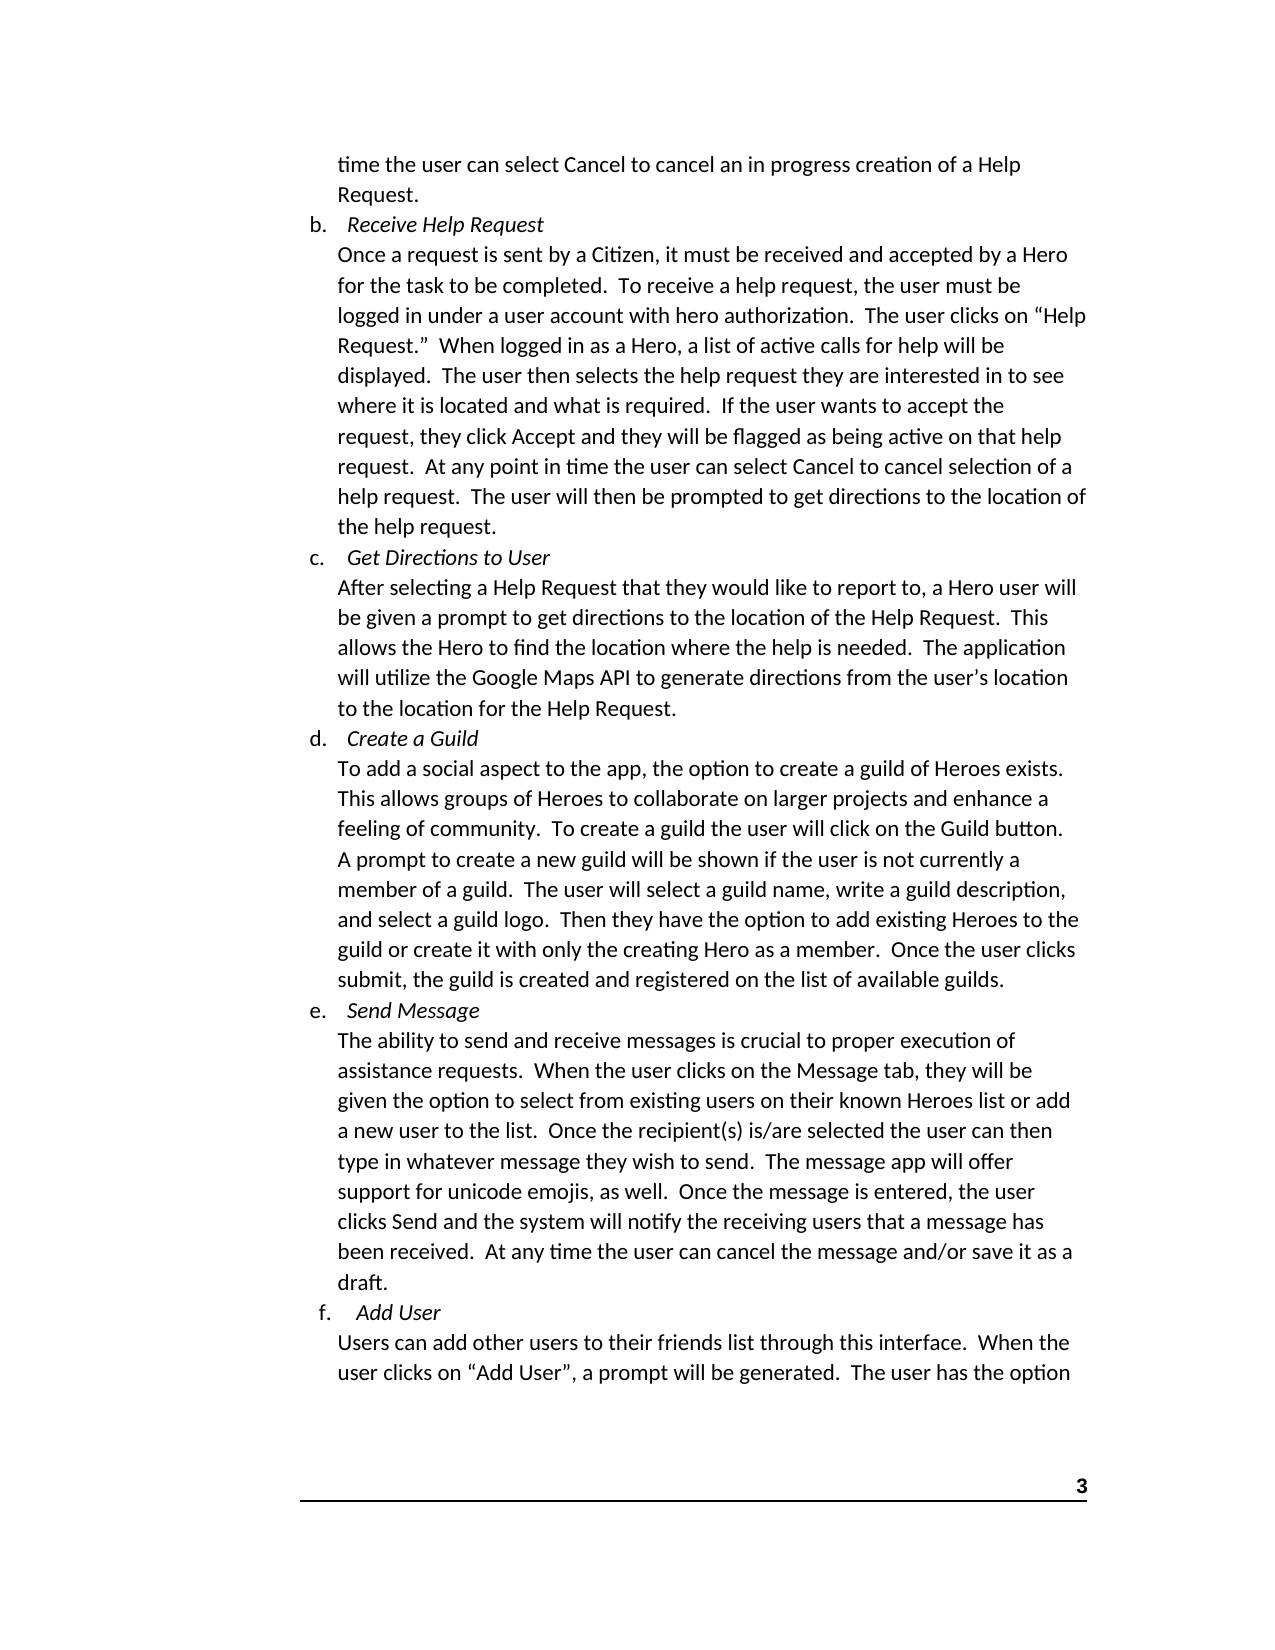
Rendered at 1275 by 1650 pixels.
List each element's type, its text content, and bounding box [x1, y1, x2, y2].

list Add User [319, 1298, 1087, 1326]
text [337, 1328, 1087, 1386]
list Send Message [309, 996, 1087, 1024]
text To add a social aspect to the app, the option to create a guild of Heroes exists. This allows groups of Heroes to collaborate on larger projects and enhance a feeling of community. To create a guild the user will click on the Guild button. A prompt to create a new guild will be shown if the user is not currently a member of a guild. The user will select a guild name, write a guild description, and select a guild logo. Then they have the option to add existing Heroes to the guild or create it with only the creating Hero as a member. Once the user clicks submit, the guild is created and registered on the list of available guilds. [337, 754, 1087, 994]
text The ability to send and receive messages is crucial to proper execution of assistance requests. When the user clicks on the Message tab, they will be given the option to select from existing users on their known Heroes list or add a new user to the list. Once the recipient(s) is/are selected the user can then type in whatever message they wish to send. The message app will offer support for unicode emojis, as well. Once the message is entered, the user clicks Send and the system will notify the receiving users that a message has been received. At any time the user can cancel the message and/or save it as a draft. [337, 1026, 1087, 1296]
text Once a request is sent by a Citizen, it must be received and accepted by a Hero for the task to be completed. To receive a help request, the user must be logged in under a user account with hero authorization. The user clicks on “Help Request.” When logged in as a Hero, a list of active calls for help will be displayed. The user then selects the help request they are interested in to see where it is located and what is required. If the user wants to accept the request, they click Accept and they will be flagged as being active on that help request. At any point in time the user can select Cancel to cancel selection of a help request. The user will then be prompted to get directions to the location of the help request. [337, 241, 1087, 541]
list Get Directions to User [309, 543, 1087, 571]
text After selecting a Help Request that they would like to report to, a Hero user will be given a prompt to get directions to the location of the Help Request. This allows the Hero to find the location where the help is needed. The application will utilize the Google Maps API to generate directions from the user’s location to the location for the Help Request. [337, 573, 1087, 722]
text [337, 150, 1087, 208]
list Create a Guild [309, 724, 1087, 752]
list Receive Help Request [309, 210, 1087, 238]
